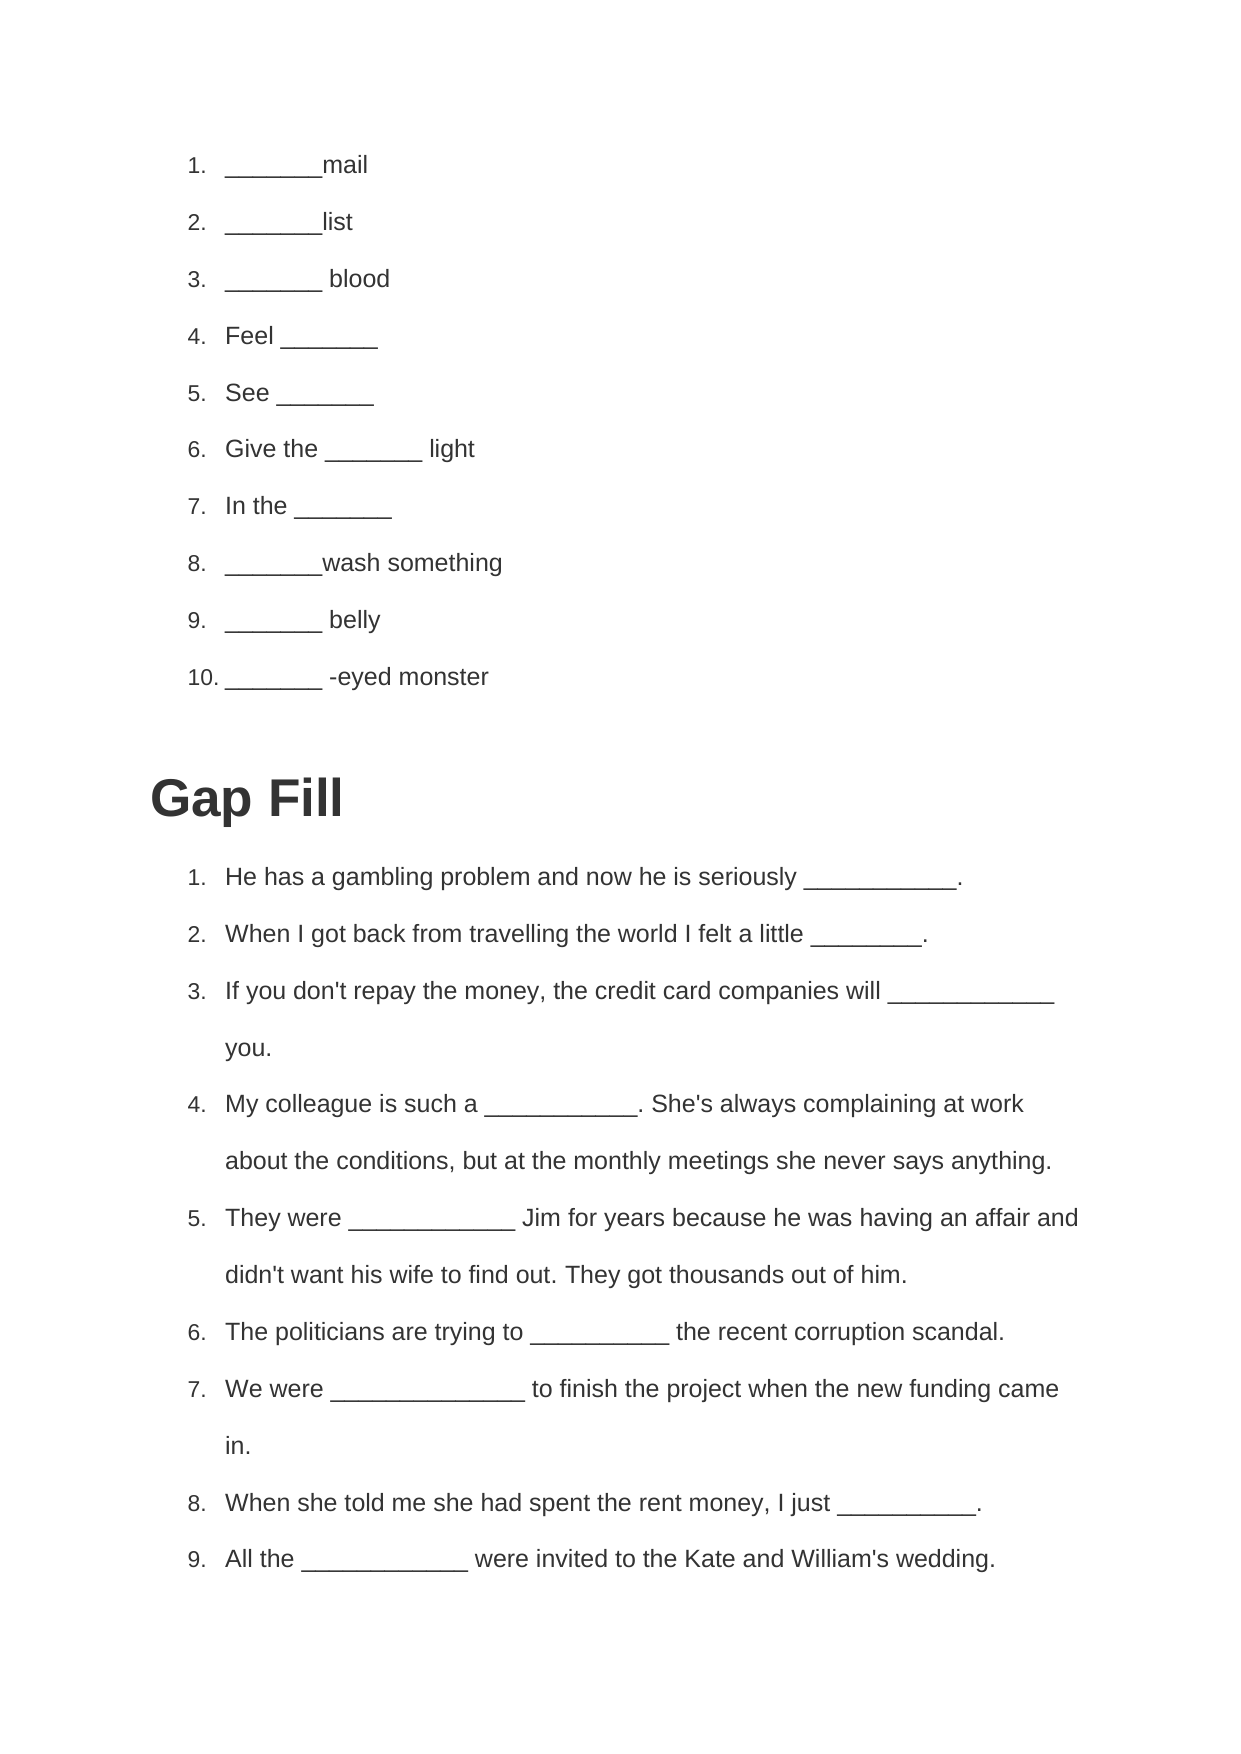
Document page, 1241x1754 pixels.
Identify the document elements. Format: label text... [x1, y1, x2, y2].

list When she told me she had spent the rent money, I just __________. [187, 1488, 1090, 1516]
text Gap Fill [150, 767, 1090, 828]
list See _______ [187, 377, 1090, 406]
list We were ______________ to finish the project when the new funding came in. [187, 1374, 1090, 1459]
list Give the _______ light [187, 434, 1090, 463]
list Feel _______ [187, 321, 1090, 349]
list _______ blood [187, 264, 1090, 292]
list _______wash something [187, 548, 1090, 577]
list _______ -eyed monster [187, 662, 1090, 691]
list In the _______ [187, 491, 1090, 520]
list _______list [187, 207, 1090, 236]
list The politicians are trying to __________ the recent corruption scandal. [187, 1317, 1090, 1346]
list They were ____________ Jim for years because he was having an affair and didn't want his wife to find out. They got thousands out of him. [187, 1203, 1090, 1289]
list If you don't repay the money, the credit card companies will ____________ you. [187, 976, 1090, 1061]
list All the ____________ were invited to the Kate and William's wedding. [187, 1544, 1090, 1573]
list _______mail [187, 150, 1090, 179]
list _______ belly [187, 605, 1090, 634]
list My colleague is such a ___________. She's always complaining at work about the conditions, but at the monthly meetings she never says anything. [187, 1089, 1090, 1175]
list He has a gambling problem and now he is seriously ___________. [187, 862, 1090, 891]
list When I got back from travelling the world I felt a little ________. [187, 919, 1090, 948]
